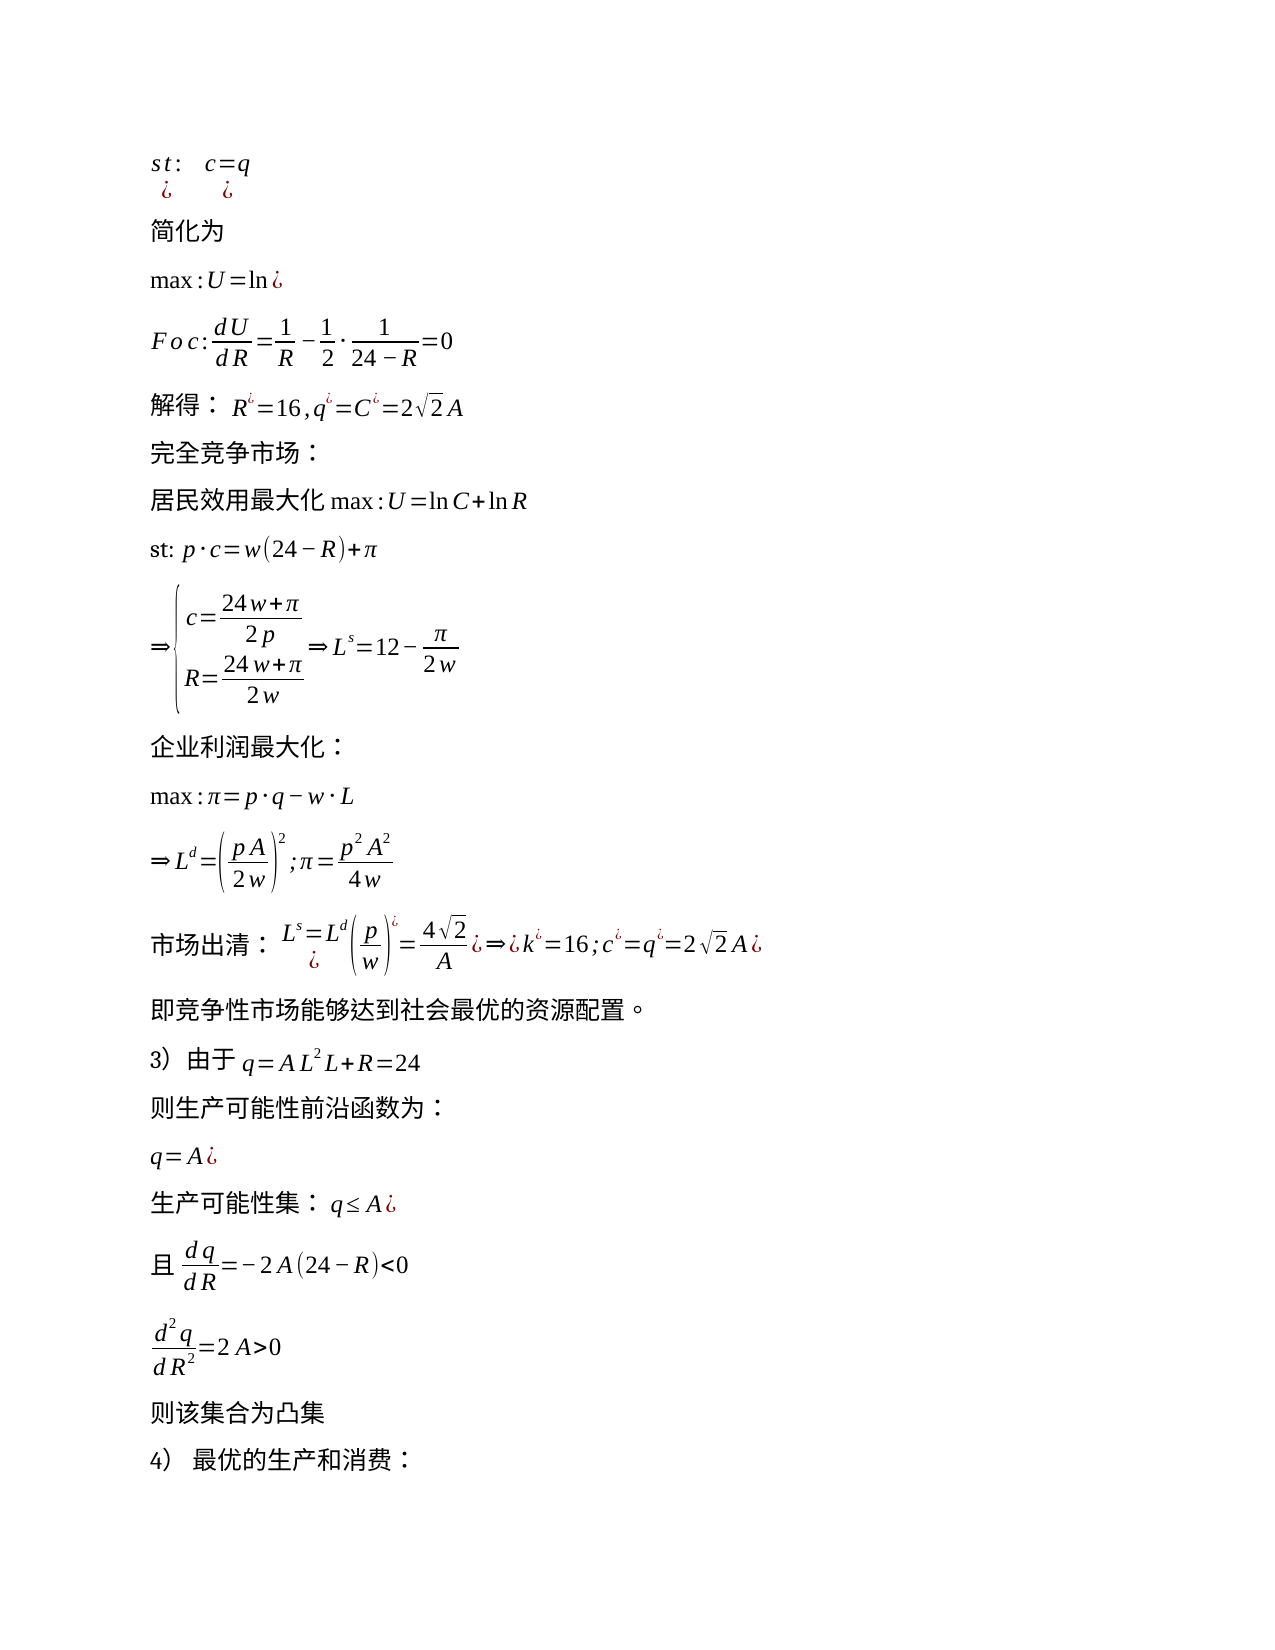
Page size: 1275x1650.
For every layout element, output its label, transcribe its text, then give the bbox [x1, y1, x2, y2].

text 企业利润最大化： [150, 734, 1125, 763]
text 且 [150, 1237, 1125, 1296]
text 即竞争性市场能够达到社会最优的资源配置。 [150, 997, 1125, 1026]
text 完全竞争市场： [150, 439, 1125, 468]
text 生产可能性集： [150, 1189, 1125, 1218]
text 简化为 [150, 218, 1125, 247]
text 3）由于 [150, 1045, 1125, 1076]
text 则该集合为凸集 [150, 1399, 1125, 1428]
text 4） 最优的生产和消费： [150, 1447, 1125, 1476]
text 则生产可能性前沿函数为： [150, 1094, 1125, 1123]
text 市场出清： [150, 913, 1125, 978]
text st: [150, 534, 1125, 564]
text 解得： [150, 391, 1125, 421]
text 居民效用最大化 [150, 487, 1125, 516]
